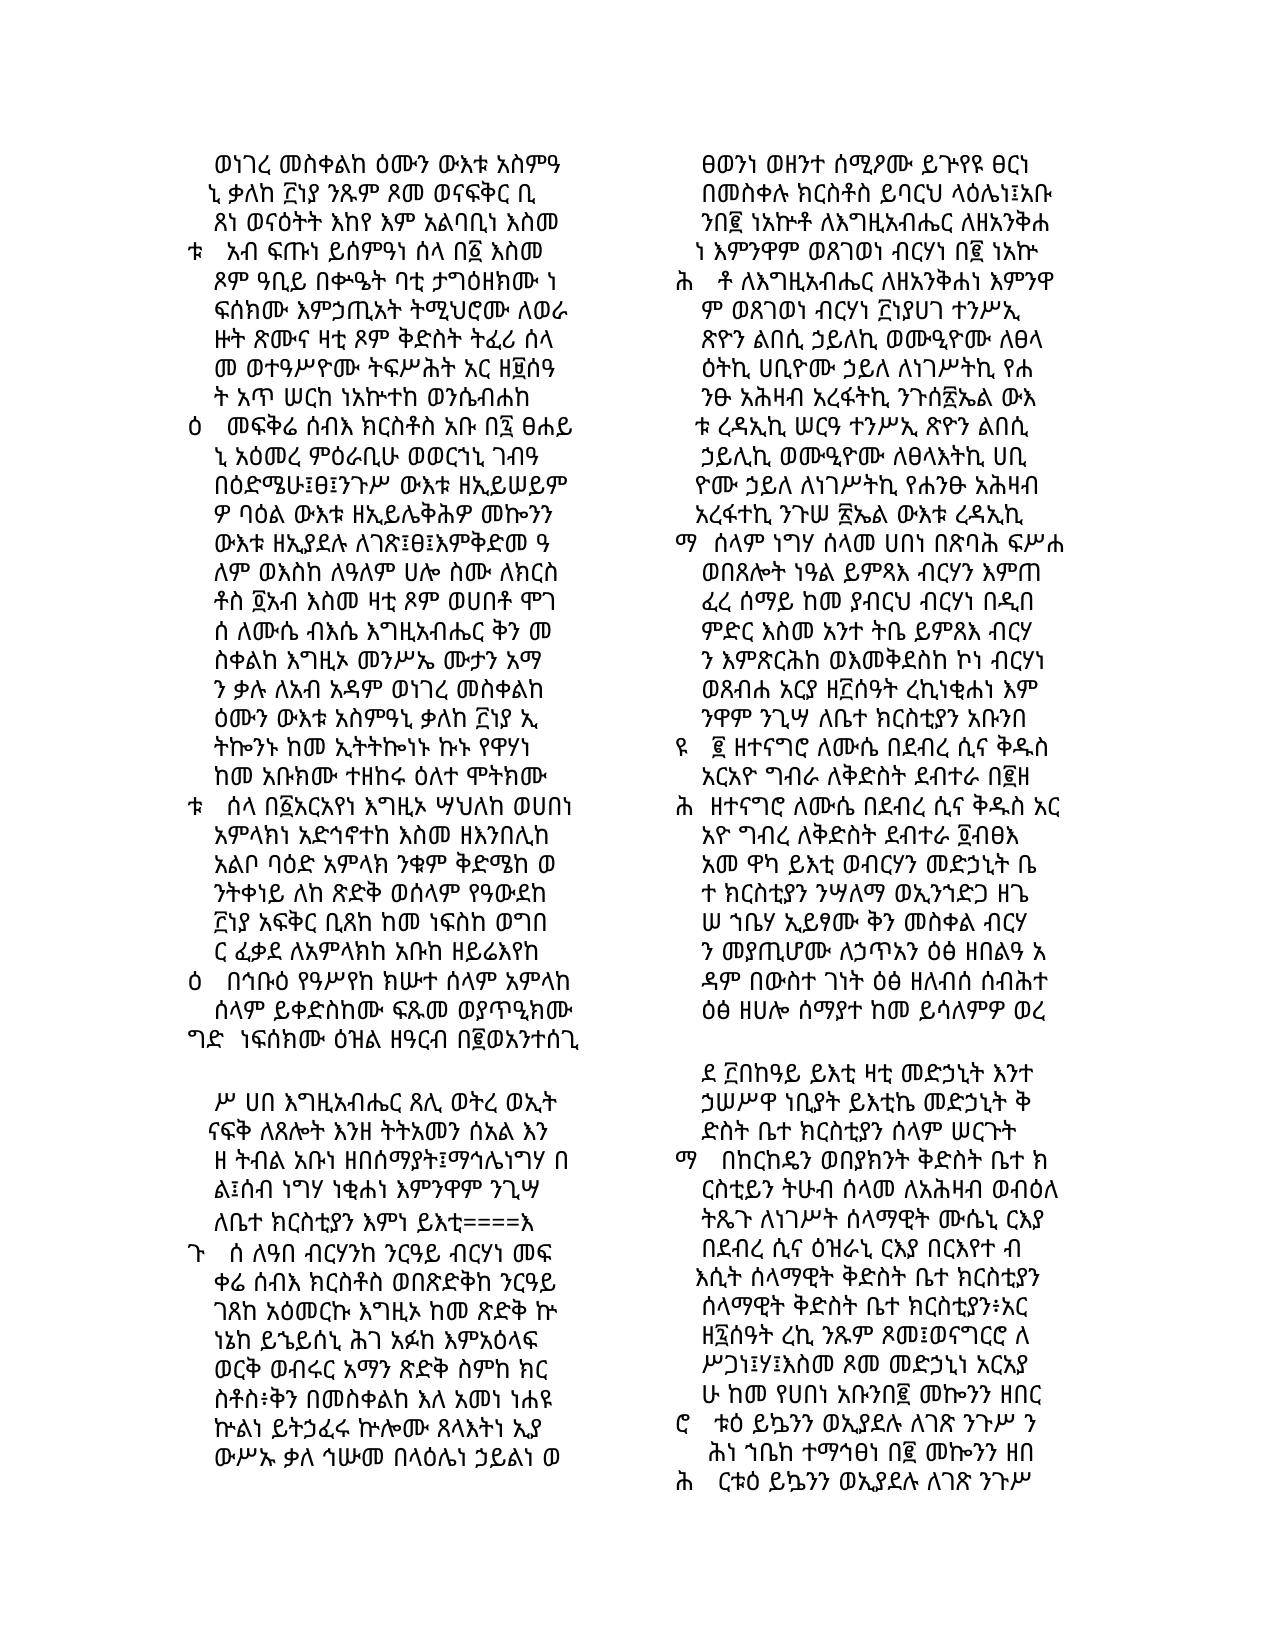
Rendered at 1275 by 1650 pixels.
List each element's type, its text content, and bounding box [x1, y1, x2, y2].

text ዎ ባዕል ውእቱ ዘኢይሌቅሕዎ መኰንን [187, 500, 600, 529]
text ትጼጉ ለነገሥት ሰላማዊት ሙሴኒ ርእያ [675, 1205, 1087, 1234]
text ዙት ጽሙና ዛቲ ጾም ቅድስት ትፈሪ ሰላ [187, 325, 600, 354]
text ለም ወእስከ ለዓለም ሀሎ ስሙ ለክርስ [187, 558, 600, 587]
text ስቶስ፥ቅን በመስቀልከ እለ አመነ ነሐዩ [187, 1385, 600, 1414]
text ዕሙን ውእቱ አስምዓኒ ቃለከ ፫ነያ ኢ [187, 704, 600, 733]
text ሕ ቶ ለእግዚአብሔር ለዘአንቅሐነ እምንዋ [675, 267, 1087, 296]
text ር ፈቃደ ለአምላክከ አቡከ ዘይሬእየከ [187, 937, 600, 967]
text ሕ ርቱዕ ይኴንን ወኢያደሉ ለገጽ ንጉሥ [675, 1467, 1087, 1497]
text ጸነ ወናዕትት እከየ እም አልባቢነ እስመ [187, 208, 600, 237]
text ዕትኪ ሀቢዮሙ ኃይለ ለነገሥትኪ የሐ [675, 354, 1087, 383]
text ማ ሰላም ነግሃ ሰላመ ሀበነ በጽባሕ ፍሥሐ [675, 529, 1087, 558]
text ዘ ትብል አቡነ ዘበሰማያት፤ማኅሌነግሃ በ [187, 1147, 600, 1176]
text ጉ ሰ ለዓበ ብርሃንከ ንርዓይ ብርሃነ መፍ [187, 1239, 600, 1268]
text ንፁ አሕዛብ አረፋትኪ ንጉሰ፳ኤል ውእ [675, 383, 1087, 412]
text ቀሬ ሰብእ ክርስቶስ ወበጽድቅከ ንርዓይ [187, 1268, 600, 1297]
text ሠ ኀቤሃ ኢይፃሙ ቅን መስቀል ብርሃ [675, 908, 1087, 937]
text ን እምጽርሕከ ወእመቅደስከ ኮነ ብርሃነ [675, 646, 1087, 675]
text ሁ ከመ የሀበነ አቡንበ፪ መኰንን ዘበር [675, 1380, 1087, 1409]
text ሰላም ይቀድስከሙ ፍጹመ ወያጥዒክሙ [187, 996, 600, 1025]
text ሥጋነ፤ሃ፤እስመ ጾመ መድኃኒነ አርአያ [675, 1351, 1087, 1380]
text አምላክነ አድኅኖተከ እስመ ዘእንበሊከ [187, 821, 600, 850]
text ት አጥ ሠርከ ነአኵተከ ወንሴብሐከ [187, 383, 600, 412]
text በደብረ ሲና ዕዝራኒ ርእያ በርእየተ ብ [675, 1234, 1087, 1263]
text ነኔከ ይኄይሰኒ ሕገ አፉከ እምአዕላፍ [187, 1326, 600, 1356]
text አርአዮ ግብራ ለቅድስት ደብተራ በ፪ዘ [675, 762, 1087, 792]
text ፫ነያ አፍቅር ቢጸከ ከመ ነፍስከ ወግበ [187, 908, 600, 937]
text ጾም ዓቢይ በቍዔት ባቲ ታግዕዘክሙ ነ [187, 267, 600, 296]
text ቶስ ፬አብ እስመ ዛቲ ጾም ወሀበቶ ሞገ [187, 587, 600, 617]
text ትኰንኑ ከመ ኢትትኰነኑ ኩኑ የዋሃነ [187, 733, 600, 762]
text ሕነ ኀቤከ ተማኅፀነ በ፪ መኰንን ዘበ [675, 1438, 1087, 1467]
text ሕ ዘተናግሮ ለሙሴ በደብረ ሲና ቅዱስ አር [675, 792, 1087, 821]
text ን መያጢሆሙ ለኃጥአን ዕፅ ዘበልዓ አ [675, 937, 1087, 967]
text ጽዮን ልበሲ ኃይለኪ ወሙዒዮሙ ለፀላ [675, 325, 1087, 354]
text ሥ ሀበ እግዚአብሔር ጸሊ ወትረ ወኢት [187, 1088, 600, 1117]
text ንትቀነይ ለከ ጽድቅ ወሰላም የዓውደከ [187, 879, 600, 908]
text ሰላማዊት ቅድስት ቤተ ክርስቲያን፥አር [675, 1292, 1087, 1322]
text ኒ ቃለከ ፫ነያ ንጹም ጾመ ወናፍቅር ቢ [187, 179, 600, 208]
text ዕ መፍቅሬ ሰብእ ክርስቶስ አቡ በ፯ ፀሐይ [187, 412, 600, 442]
text ከመ አቡክሙ ተዘከሩ ዕለተ ሞትክሙ [187, 762, 600, 792]
text እሲት ሰላማዊት ቅድስት ቤተ ክርስቲያን [675, 1263, 1087, 1292]
text ፀወንነ ወዘንተ ሰሚዖሙ ይጕየዩ ፀርነ [675, 150, 1087, 179]
text ርስቲይን ትሁብ ሰላመ ለአሕዛብ ወብዕለ [675, 1176, 1087, 1205]
text ኃሠሥዋ ነቢያት ይእቲኬ መድኃኒት ቅ [675, 1088, 1087, 1117]
text ሰ ለሙሴ ብእሴ እግዚአብሔር ቅን መ [187, 617, 600, 646]
text ዮሙ ኃይለ ለነገሥትኪ የሐንፁ አሕዛብ [675, 471, 1087, 500]
text ማ በከርከዴን ወበያክንት ቅድስት ቤተ ክ [675, 1147, 1087, 1176]
text ሮ ቱዕ ይኴንን ወኢያደሉ ለገጽ ንጉሥ ን [675, 1409, 1087, 1438]
text በዕድሜሁ፤ፀ፤ንጉሥ ውእቱ ዘኢይሠይም [187, 471, 600, 500]
text ም ወጸገወነ ብርሃነ ፫ነያሀገ ተንሥኢ [675, 296, 1087, 325]
text ዳም በውስተ ገነት ዕፅ ዘለብሰ ሰብሕተ [675, 967, 1087, 996]
text ግድ ነፍሰክሙ ዕዝል ዘዓርብ በ፪ወአንተሰጊ [187, 1025, 600, 1054]
text ኒ አዕመረ ምዕራቢሁ ወወርኀኒ ገብዓ [187, 442, 600, 471]
text አረፋተኪ ንጉሠ ፳ኤል ውእቱ ረዳኢኪ [675, 500, 1087, 529]
text በመስቀሉ ክርስቶስ ይባርህ ላዕሌነ፤አቡ [675, 179, 1087, 208]
text ምድር እስመ አንተ ትቤ ይምጸእ ብርሃ [675, 617, 1087, 646]
text ዕፅ ዘሀሎ ሰማያተ ከመ ይሳለምዎ ወረ [675, 996, 1087, 1025]
text ቱ ሰላ በ፩አርአየነ እግዚኦ ሣህለከ ወሀበነ [187, 792, 600, 821]
text ወርቅ ወብሩር አማን ጽድቅ ስምከ ክር [187, 1356, 600, 1385]
text ወነገረ መስቀልከ ዕሙን ውእቱ አስምዓ [187, 150, 600, 179]
text ወበጸሎት ነዓል ይምጻእ ብርሃን እምጠ [675, 558, 1087, 587]
text ውእቱ ዘኢያደሉ ለገጽ፤ፀ፤እምቅድመ ዓ [187, 529, 600, 558]
text ፈረ ሰማይ ከመ ያብርህ ብርሃነ በዲበ [675, 587, 1087, 617]
text ንበ፪ ነአኵቶ ለእግዚአብሔር ለዘአንቅሐ [675, 208, 1087, 237]
text አመ ዋካ ይእቲ ወብርሃን መድኃኒት ቤ [675, 850, 1087, 879]
text ለቤተ ክርስቲያን እምነ ይእቲ====እ [187, 1205, 600, 1239]
text ተ ክርስቲያን ንሣለማ ወኢንኀድጋ ዘጌ [675, 879, 1087, 908]
text ዕ በኅቡዕ የዓሥየከ ክሡተ ሰላም አምላከ [187, 967, 600, 996]
text ደ ፫በከዓይ ይእቲ ዛቲ መድኃኒት እንተ [675, 1059, 1087, 1088]
text ኵልነ ይትኃፈሩ ኵሎሙ ጸላእትነ ኢያ [187, 1414, 600, 1443]
text ናፍቅ ለጸሎት እንዘ ትትአመን ሰአል እን [187, 1117, 600, 1147]
text ፍሰክሙ እምኃጢአት ትሚህሮሙ ለወራ [187, 296, 600, 325]
text ወጸብሐ አርያ ዘ፫ሰዓት ረኪነቂሐነ እም [675, 675, 1087, 704]
text ነ እምንዋም ወጸገወነ ብርሃነ በ፪ ነአኵ [675, 237, 1087, 267]
text ቱ አብ ፍጡነ ይሰምዓነ ሰላ በ፩ እስመ [187, 237, 600, 267]
text ዘ፯ሰዓት ረኪ ንጹም ጾመ፤ወናግርሮ ለ [675, 1322, 1087, 1351]
text ዩ ፪ ዘተናግሮ ለሙሴ በደብረ ሲና ቅዱስ [675, 733, 1087, 762]
text አዮ ግብረ ለቅድስት ደብተራ ፬ብፀእ [675, 821, 1087, 850]
text ንዋም ንጊሣ ለቤተ ክርስቲያን አቡንበ [675, 704, 1087, 733]
text ል፤ሰብ ነግሃ ነቂሐነ እምንዋም ንጊሣ [187, 1176, 600, 1205]
text ድስት ቤተ ክርስቲያን ሰላም ሠርጉት [675, 1117, 1087, 1147]
text ን ቃሉ ለአብ አዳም ወነገረ መስቀልከ [187, 675, 600, 704]
text ስቀልከ እግዚኦ መንሥኤ ሙታን አማ [187, 646, 600, 675]
text አልቦ ባዕድ አምላክ ንቁም ቅድሜከ ወ [187, 850, 600, 879]
text ቱ ረዳኢኪ ሠርዓ ተንሥኢ ጽዮን ልበሲ [675, 412, 1087, 442]
text ገጸከ አዕመርኩ እግዚኦ ከመ ጽድቅ ኵ [187, 1297, 600, 1326]
text ውሥኡ ቃለ ኅሡመ በላዕሌነ ኃይልነ ወ [187, 1443, 600, 1472]
text ኃይሊኪ ወሙዒዮሙ ለፀላእትኪ ሀቢ [675, 442, 1087, 471]
text መ ወተዓሥዮሙ ትፍሥሕት አር ዘ፱ሰዓ [187, 354, 600, 383]
